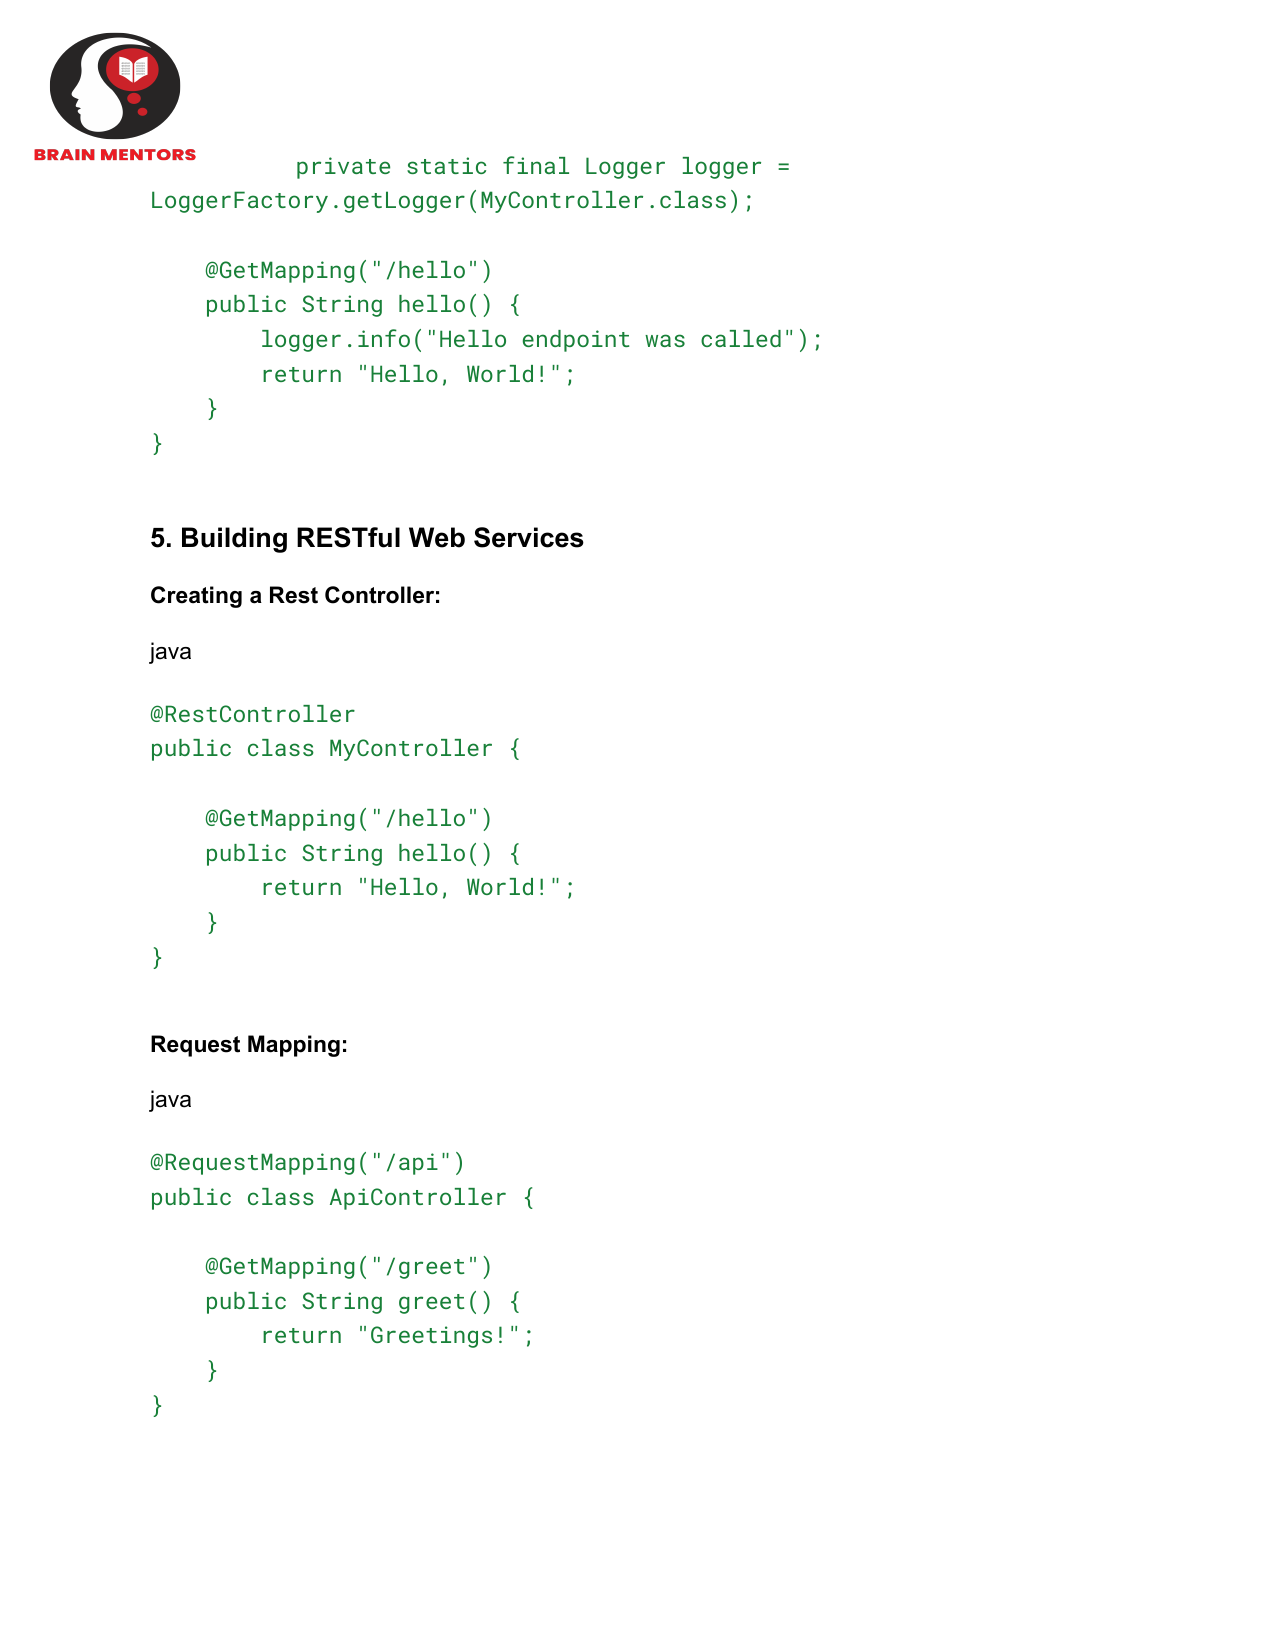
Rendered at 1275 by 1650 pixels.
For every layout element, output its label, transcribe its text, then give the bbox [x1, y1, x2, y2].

text public String greet() { [150, 1285, 1125, 1315]
text } [150, 393, 1125, 423]
text Request Mapping: [150, 1031, 1125, 1057]
subtitle 5. Building RESTful Web Services [150, 522, 1125, 553]
text java [150, 638, 1125, 664]
text private static final Logger logger = LoggerFactory.getLogger(MyController.class); [150, 150, 1125, 215]
text return "Hello, World!"; [150, 358, 1125, 388]
text return "Hello, World!"; [150, 872, 1125, 902]
text } [150, 427, 1125, 458]
text public class MyController { [150, 733, 1125, 763]
text logger.info("Hello endpoint was called"); [150, 323, 1125, 354]
text java [150, 1086, 1125, 1112]
text public String hello() { [150, 289, 1125, 319]
text return "Greetings!"; [150, 1320, 1125, 1350]
text @GetMapping("/hello") [150, 254, 1125, 284]
text @GetMapping("/greet") [150, 1251, 1125, 1281]
text @RestController [150, 698, 1125, 728]
text } [150, 941, 1125, 971]
text } [150, 1389, 1125, 1419]
text public class ApiController { [150, 1181, 1125, 1211]
text } [150, 906, 1125, 936]
text } [150, 1354, 1125, 1385]
text Creating a Rest Controller: [150, 582, 1125, 609]
text @GetMapping("/hello") [150, 802, 1125, 832]
picture [8, 9, 222, 184]
text public String hello() { [150, 837, 1125, 867]
text @RequestMapping("/api") [150, 1146, 1125, 1177]
